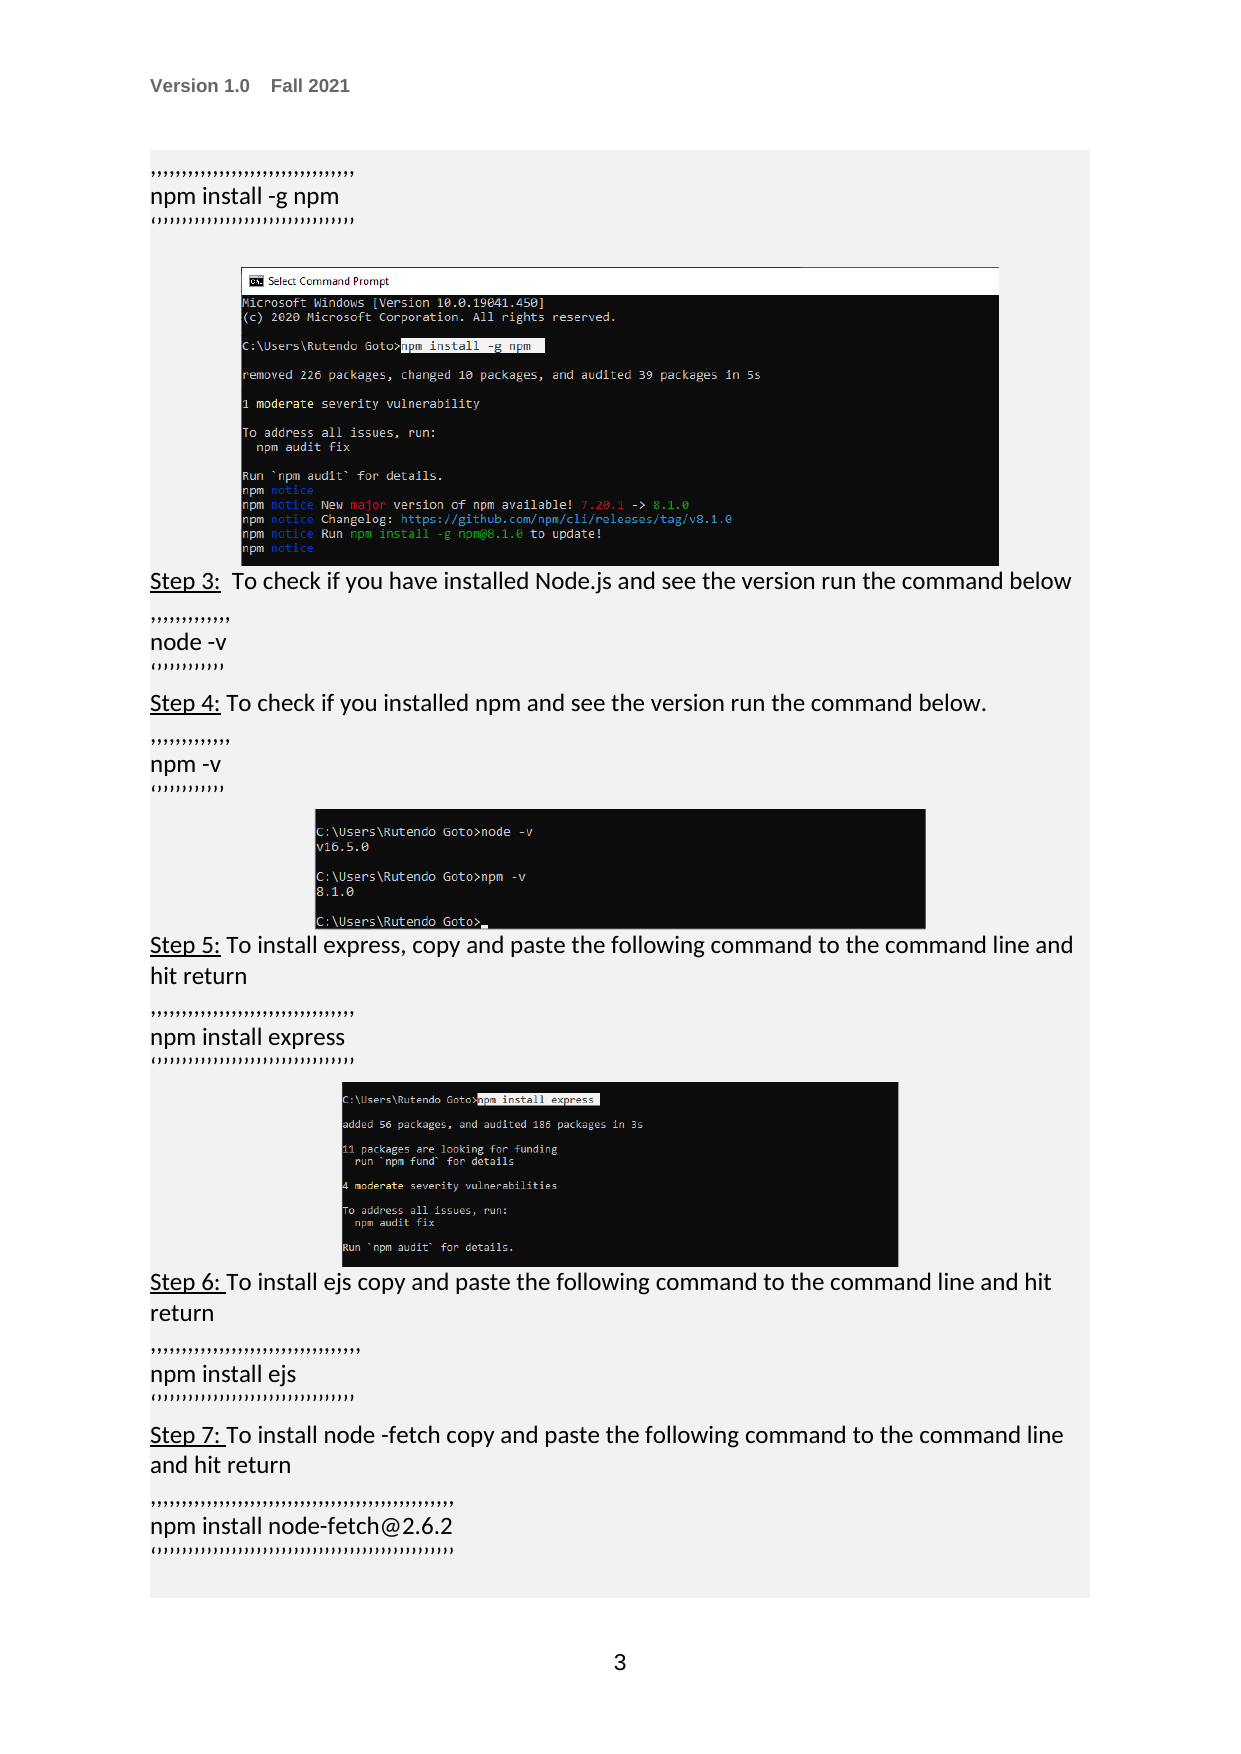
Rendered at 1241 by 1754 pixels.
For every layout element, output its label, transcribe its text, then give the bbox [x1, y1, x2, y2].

text ‘’’’’’’’’’’’’’’’’’’’’’’’’’’’’’’’’ [150, 211, 1090, 242]
text node -v [150, 626, 1090, 657]
text ,,,,,,,,,,,,,,,,,,,,,,,,,,,,,,,,,, [150, 1327, 1090, 1358]
text ,,,,,,,,,,,,, [150, 718, 1090, 748]
text ,,,,,,,,,,,,,,,,,,,,,,,,,,,,,,,,,,,,,,,,,,,,,,,,, [150, 1480, 1090, 1511]
text Step 7: To install node -fetch copy and paste the following command to the command line and hit return [150, 1419, 1090, 1480]
picture [314, 809, 926, 930]
text ‘’’’’’’’’’’’ [150, 657, 1090, 687]
text ,,,,,,,,,,,,,,,,,,,,,,,,,,,,,,,,, [150, 150, 1090, 181]
text npm -v [150, 748, 1090, 779]
text ,,,,,,,,,,,,,,,,,,,,,,,,,,,,,,,,, [150, 990, 1090, 1021]
text Step 5: To install express, copy and paste the following command to the command line and hit return [150, 929, 1090, 990]
text ‘’’’’’’’’’’’’’’’’’’’’’’’’’’’’’’’’ [150, 1388, 1090, 1419]
text npm install node-fetch@2.6.2 [150, 1511, 1090, 1541]
text ,,,,,,,,,,,,, [150, 596, 1090, 626]
text Step 4: To check if you installed npm and see the version run the command below. [150, 687, 1090, 718]
text npm install -g npm [150, 181, 1090, 211]
text ‘’’’’’’’’’’’ [150, 779, 1090, 809]
text npm install ejs [150, 1358, 1090, 1388]
text ‘’’’’’’’’’’’’’’’’’’’’’’’’’’’’’’’’ [150, 1051, 1090, 1082]
text Step 6: To install ejs copy and paste the following command to the command line and hit return [150, 1266, 1090, 1327]
picture [341, 1082, 899, 1267]
text Step 3: To check if you have installed Node.js and see the version run the command below [150, 565, 1090, 596]
text npm install express [150, 1021, 1090, 1051]
picture [241, 267, 999, 566]
text ‘’’’’’’’’’’’’’’’’’’’’’’’’’’’’’’’’’’’’’’’’’’’’’’’’ [150, 1541, 1090, 1572]
